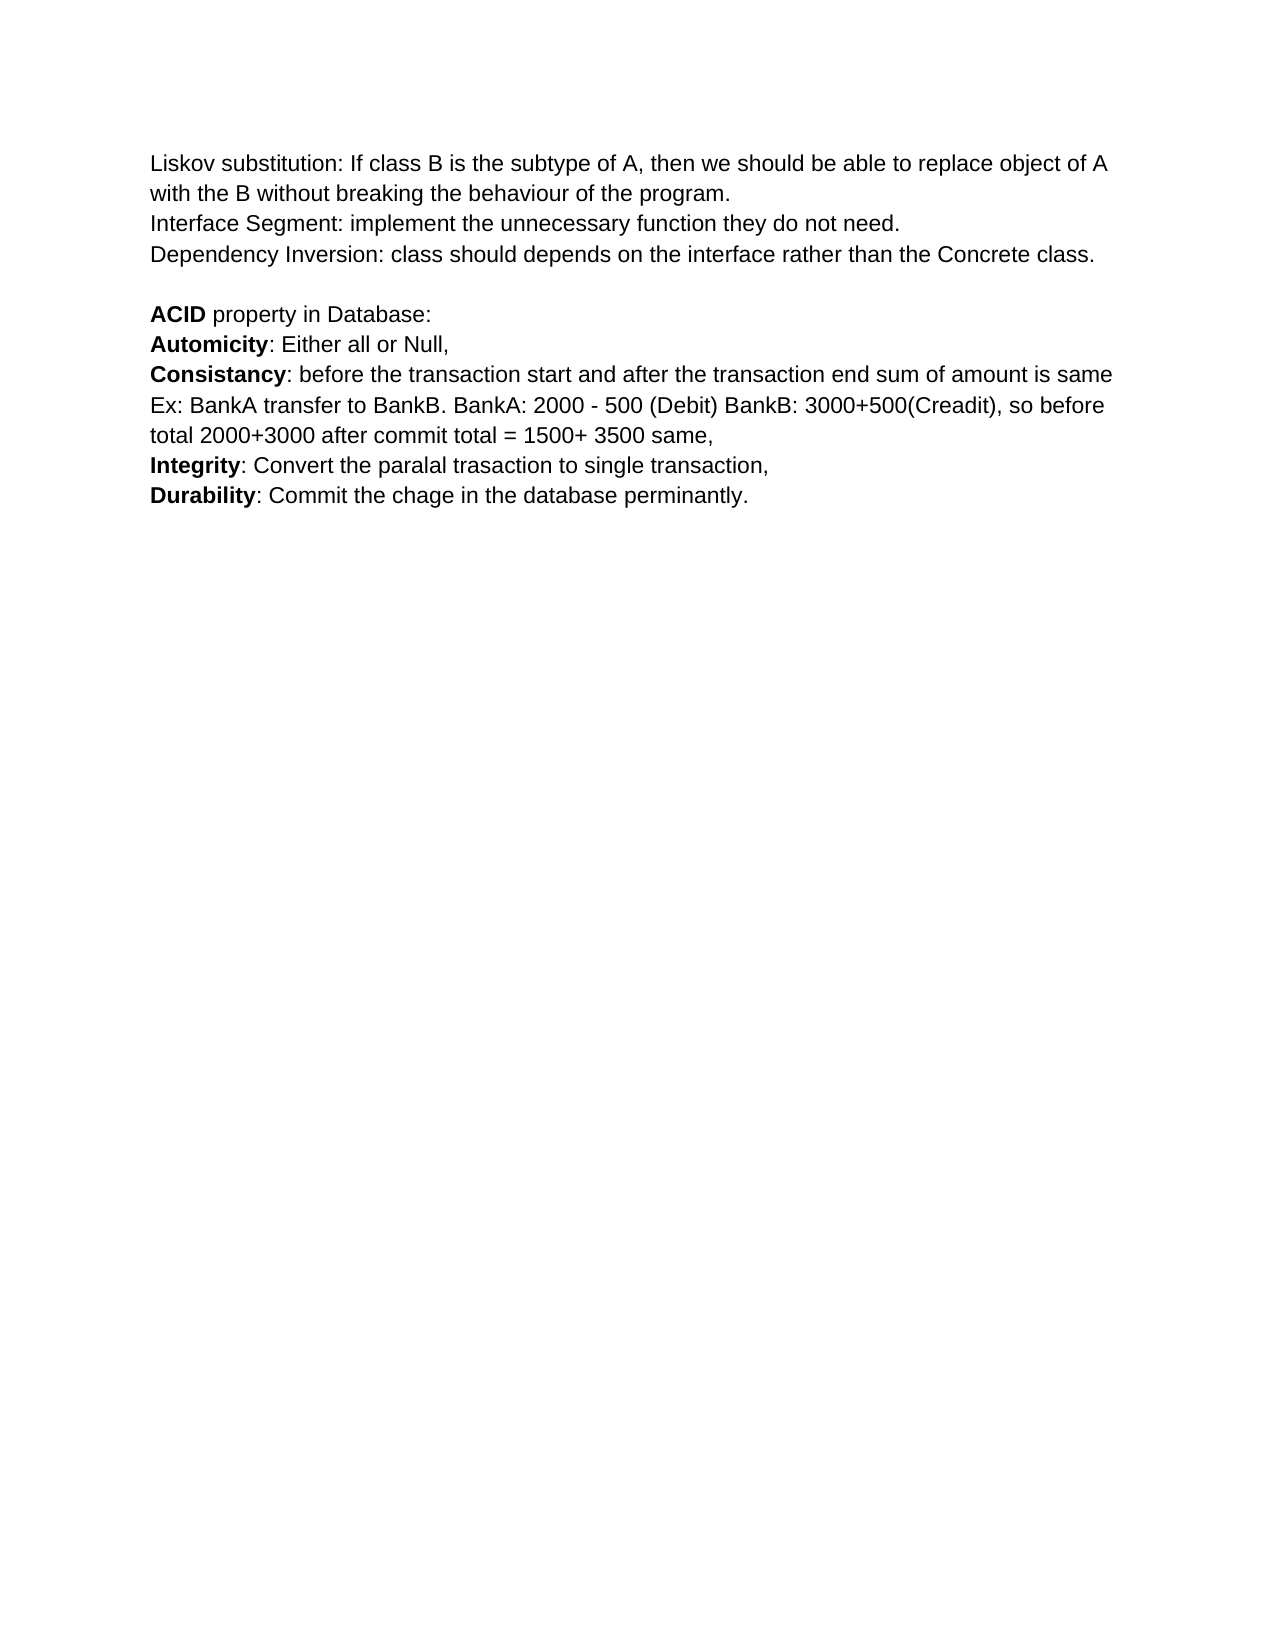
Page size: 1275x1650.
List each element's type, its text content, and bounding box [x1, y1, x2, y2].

text ACID property in Database: [150, 301, 1125, 327]
text Integrity: Convert the paralal trasaction to single transaction, [150, 452, 1125, 478]
text Liskov substitution: If class B is the subtype of A, then we should be able to replace object of A with the B without breaking the behaviour of the program. [150, 150, 1125, 207]
text Interface Segment: implement the unnecessary function they do not need. [150, 210, 1125, 237]
text Consistancy: before the transaction start and after the transaction end sum of amount is same Ex: BankA transfer to BankB. BankA: 2000 - 500 (Debit) BankB: 3000+500(Creadit), so before total 2000+3000 after commit total = 1500+ 3500 same, [150, 361, 1125, 448]
text Durability: Commit the chage in the database perminantly. [150, 482, 1125, 509]
text Automicity: Either all or Null, [150, 331, 1125, 358]
text Dependency Inversion: class should depends on the interface rather than the Concrete class. [150, 241, 1125, 267]
